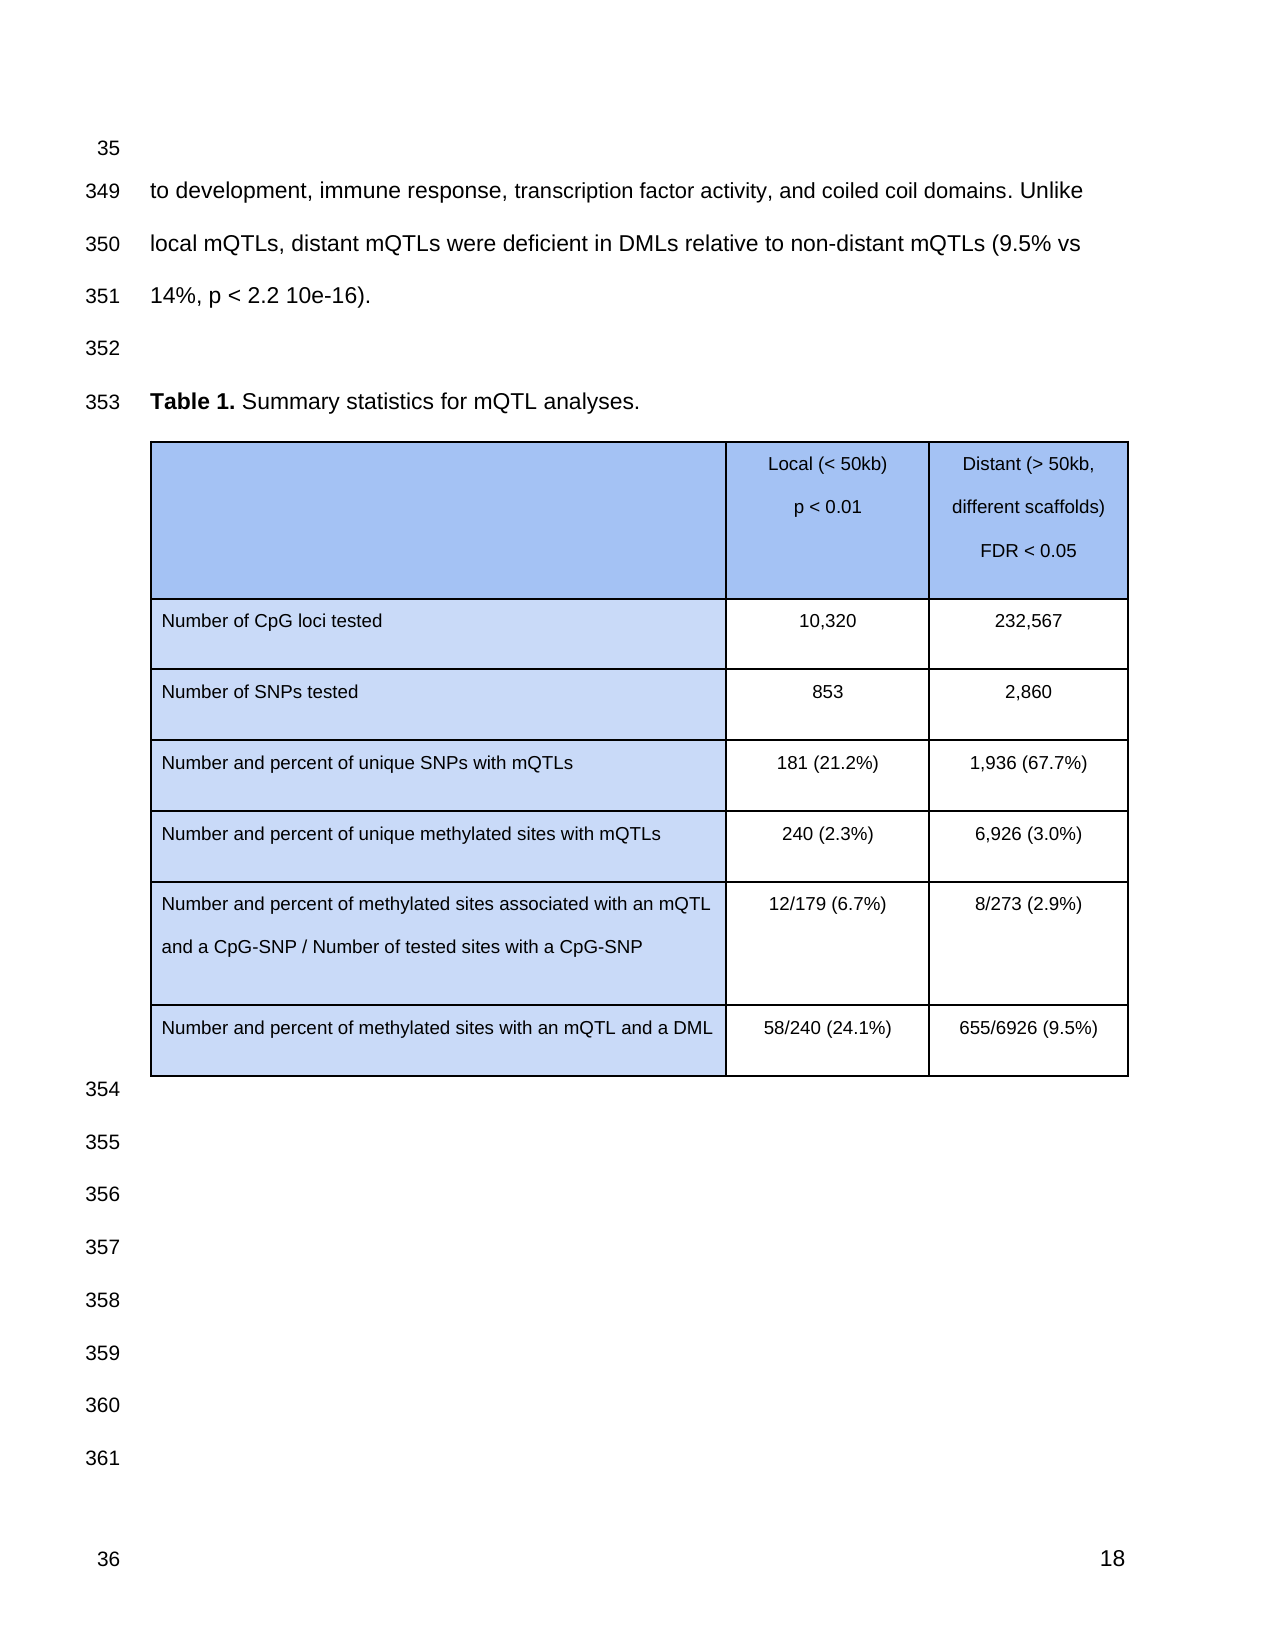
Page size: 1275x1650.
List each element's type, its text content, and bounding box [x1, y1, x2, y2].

table_cell 2,860 [930, 670, 1127, 739]
table_header Local (< 50kb) p < 0.01 [727, 443, 928, 598]
table_cell Number and percent of unique methylated sites with mQTLs [152, 812, 725, 881]
table_cell 240 (2.3%) [727, 812, 928, 881]
table_cell 232,567 [930, 600, 1127, 668]
table_cell 8/273 (2.9%) [930, 883, 1127, 1004]
table_cell 181 (21.2%) [727, 741, 928, 810]
table_cell Number and percent of methylated sites associated with an mQTL and a CpG-SNP / Number of tested sites with a CpG-SNP [152, 883, 725, 1004]
table_cell Number of CpG loci tested [152, 600, 725, 668]
table_cell Number of SNPs tested [152, 670, 725, 739]
table_cell 655/6926 (9.5%) [930, 1006, 1127, 1075]
text Table 1. Summary statistics for mQTL analyses. [150, 388, 1125, 414]
table_cell 6,926 (3.0%) [930, 812, 1127, 881]
table_cell 12/179 (6.7%) [727, 883, 928, 1004]
table_cell 58/240 (24.1%) [727, 1006, 928, 1075]
table_cell Number and percent of methylated sites with an mQTL and a DML [152, 1006, 725, 1075]
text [150, 177, 1125, 309]
table_header [152, 443, 725, 598]
table_cell 10,320 [727, 600, 928, 668]
table_cell 853 [727, 670, 928, 739]
table_cell 1,936 (67.7%) [930, 741, 1127, 810]
table_cell Number and percent of unique SNPs with mQTLs [152, 741, 725, 810]
table_header Distant (> 50kb, different scaffolds) FDR < 0.05 [930, 443, 1127, 598]
